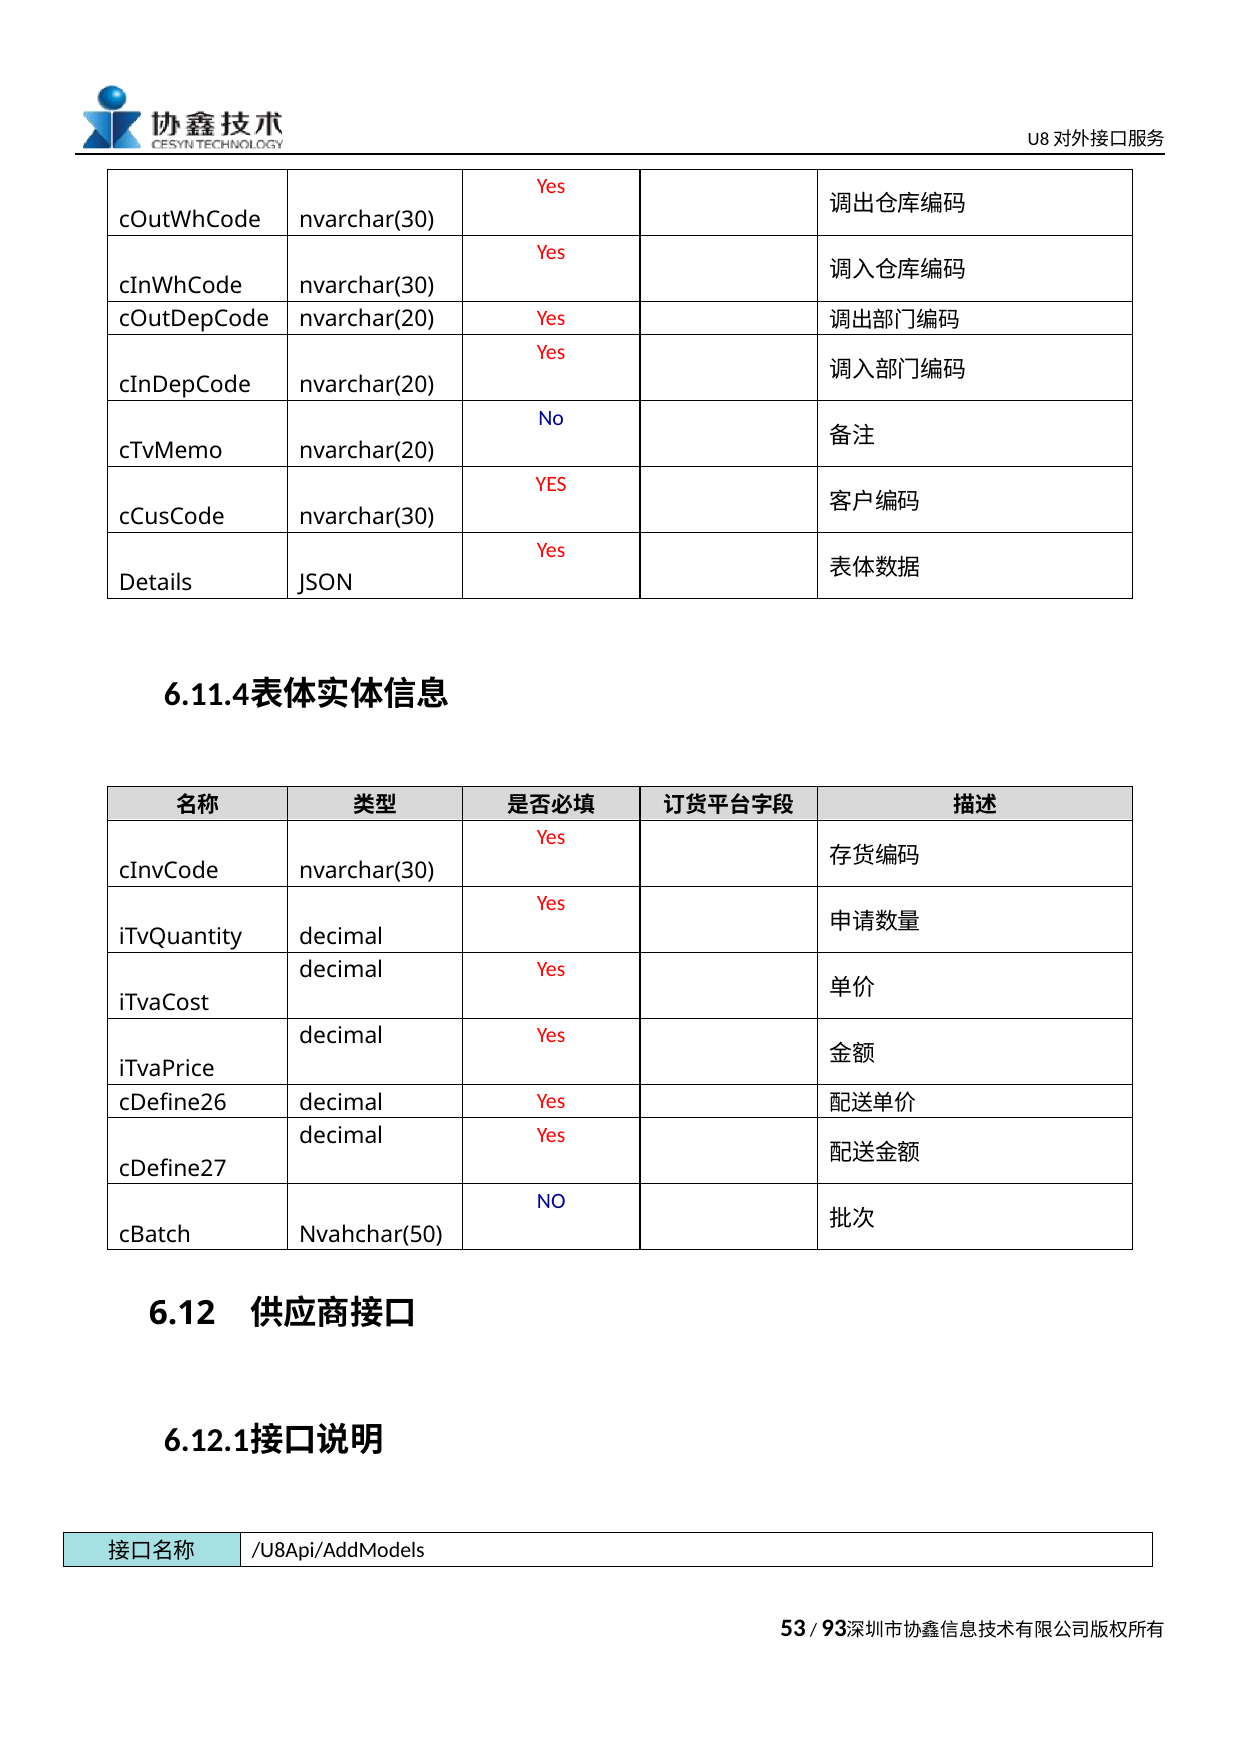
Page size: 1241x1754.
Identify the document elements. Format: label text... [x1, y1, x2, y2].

table_header 订货平台字段 [641, 787, 817, 819]
table_cell 申请数量 [818, 887, 1132, 952]
table_cell cInWhCode [108, 236, 287, 301]
table_cell Yes [463, 236, 639, 301]
table_cell decimal [288, 1118, 462, 1183]
table_cell Yes [463, 335, 639, 400]
table_cell 客户编码 [818, 467, 1132, 532]
table_header 是否必填 [463, 787, 639, 819]
table_cell Yes [463, 887, 639, 952]
subtitle 表体实体信息 [164, 659, 1165, 724]
table_cell nvarchar(20) [288, 401, 462, 466]
table_cell iTvQuantity [108, 887, 287, 952]
table_cell 调入仓库编码 [818, 236, 1132, 301]
table_cell [641, 335, 817, 400]
table_cell [641, 401, 817, 466]
table_cell decimal [288, 1019, 462, 1084]
table_cell YES [463, 467, 639, 532]
table_cell Yes [463, 1118, 639, 1183]
table_cell 配送金额 [818, 1118, 1132, 1183]
table_cell cInvCode [108, 821, 287, 886]
table_cell [641, 533, 817, 598]
table_cell Yes [463, 170, 639, 234]
table_cell cBatch [108, 1184, 287, 1249]
table_cell cDefine26 [108, 1085, 287, 1117]
table_cell nvarchar(30) [288, 170, 462, 234]
table_cell 表体数据 [818, 533, 1132, 598]
table_cell [641, 1019, 817, 1084]
table_header /U8Api/AddModels [241, 1533, 1152, 1566]
table_cell NO [463, 1184, 639, 1249]
picture [81, 85, 285, 149]
table_cell [641, 1184, 817, 1249]
table_cell Yes [463, 302, 639, 334]
table_cell iTvaCost [108, 953, 287, 1018]
table_cell [641, 887, 817, 952]
table_cell [641, 236, 817, 301]
table_cell JSON [288, 533, 462, 598]
table_cell Nvahchar(50) [288, 1184, 462, 1249]
table_cell [641, 953, 817, 1018]
table_cell 批次 [818, 1184, 1132, 1249]
table_cell nvarchar(20) [288, 335, 462, 400]
table_cell cTvMemo [108, 401, 287, 466]
table_cell cDefine27 [108, 1118, 287, 1183]
table_cell 调出部门编码 [818, 302, 1132, 334]
table_cell [641, 1118, 817, 1183]
table_cell Yes [463, 953, 639, 1018]
table_cell Yes [463, 1085, 639, 1117]
table_cell Details [108, 533, 287, 598]
subtitle 供应商接口 [149, 1277, 1165, 1342]
table_cell cOutDepCode [108, 302, 287, 334]
table_cell 存货编码 [818, 821, 1132, 886]
table_cell cOutWhCode [108, 170, 287, 234]
table_cell cInDepCode [108, 335, 287, 400]
table_cell [641, 467, 817, 532]
table_header 类型 [288, 787, 462, 819]
table_cell nvarchar(20) [288, 302, 462, 334]
table_cell Yes [463, 533, 639, 598]
table_cell Yes [463, 1019, 639, 1084]
table_cell [641, 1085, 817, 1117]
table_cell [641, 302, 817, 334]
table_cell [641, 170, 817, 234]
table_cell nvarchar(30) [288, 821, 462, 886]
table_cell decimal [288, 953, 462, 1018]
table_cell [641, 821, 817, 886]
table_cell nvarchar(30) [288, 236, 462, 301]
table_header 描述 [818, 787, 1132, 819]
table_cell decimal [288, 887, 462, 952]
table_cell Yes [463, 821, 639, 886]
subtitle 接口说明 [164, 1405, 1165, 1470]
table_cell decimal [288, 1085, 462, 1117]
table_cell iTvaPrice [108, 1019, 287, 1084]
table_cell No [463, 401, 639, 466]
table_cell 配送单价 [818, 1085, 1132, 1117]
table_cell 调出仓库编码 [818, 170, 1132, 234]
table_cell 备注 [818, 401, 1132, 466]
table_cell cCusCode [108, 467, 287, 532]
table_cell nvarchar(30) [288, 467, 462, 532]
table_cell 单价 [818, 953, 1132, 1018]
table_cell 金额 [818, 1019, 1132, 1084]
table_header 接口名称 [64, 1533, 240, 1566]
table_header 名称 [108, 787, 287, 819]
table_cell 调入部门编码 [818, 335, 1132, 400]
